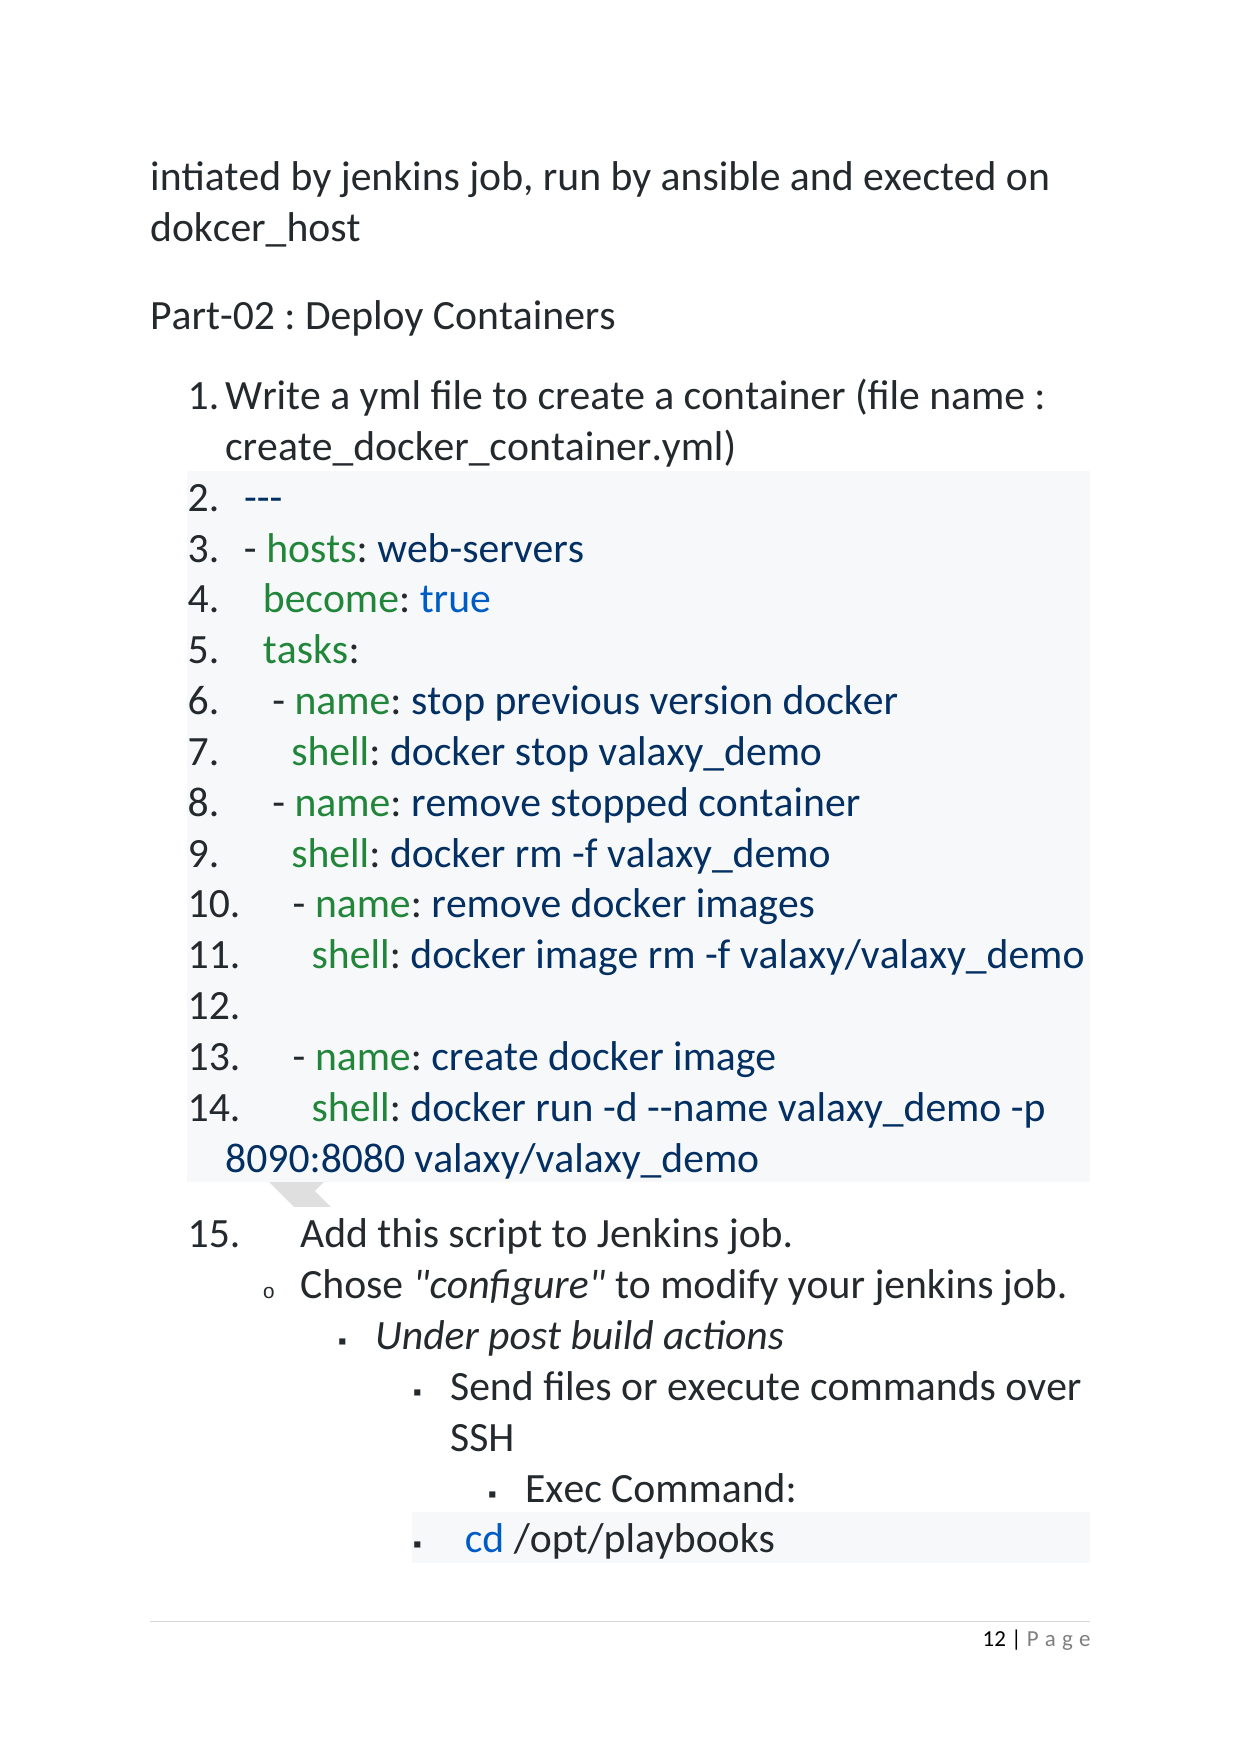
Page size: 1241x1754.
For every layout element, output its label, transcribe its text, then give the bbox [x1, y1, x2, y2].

list shell: docker rm -f valaxy_demo [187, 827, 1090, 877]
list Send files or execute commands over SSH [412, 1360, 1090, 1462]
list shell: docker stop valaxy_demo [187, 725, 1090, 776]
list - name: remove stopped container [187, 776, 1090, 827]
list become: true [187, 572, 1090, 623]
list shell: docker image rm -f valaxy/valaxy_demo [187, 928, 1090, 979]
list cd /opt/playbooks [412, 1512, 1090, 1563]
list - hosts: web-servers [187, 522, 1090, 572]
list - name: remove docker images [187, 877, 1090, 928]
list - name: create docker image [187, 1030, 1090, 1081]
list --- [187, 471, 1090, 522]
list Under post build actions [337, 1309, 1090, 1360]
list Add this script to Jenkins job. [187, 1207, 1090, 1258]
list tasks: [187, 623, 1090, 674]
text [150, 150, 1090, 252]
list Write a yml file to create a container (file name : create_docker_container.yml) [187, 369, 1090, 471]
list Chose "configure" to modify your jenkins job. [262, 1258, 1090, 1309]
subtitle Part-02 : Deploy Containers [150, 289, 1090, 340]
list Exec Command: [487, 1462, 1090, 1512]
list shell: docker run -d --name valaxy_demo -p 8090:8080 valaxy/valaxy_demo [187, 1081, 1090, 1182]
list - name: stop previous version docker [187, 674, 1090, 725]
